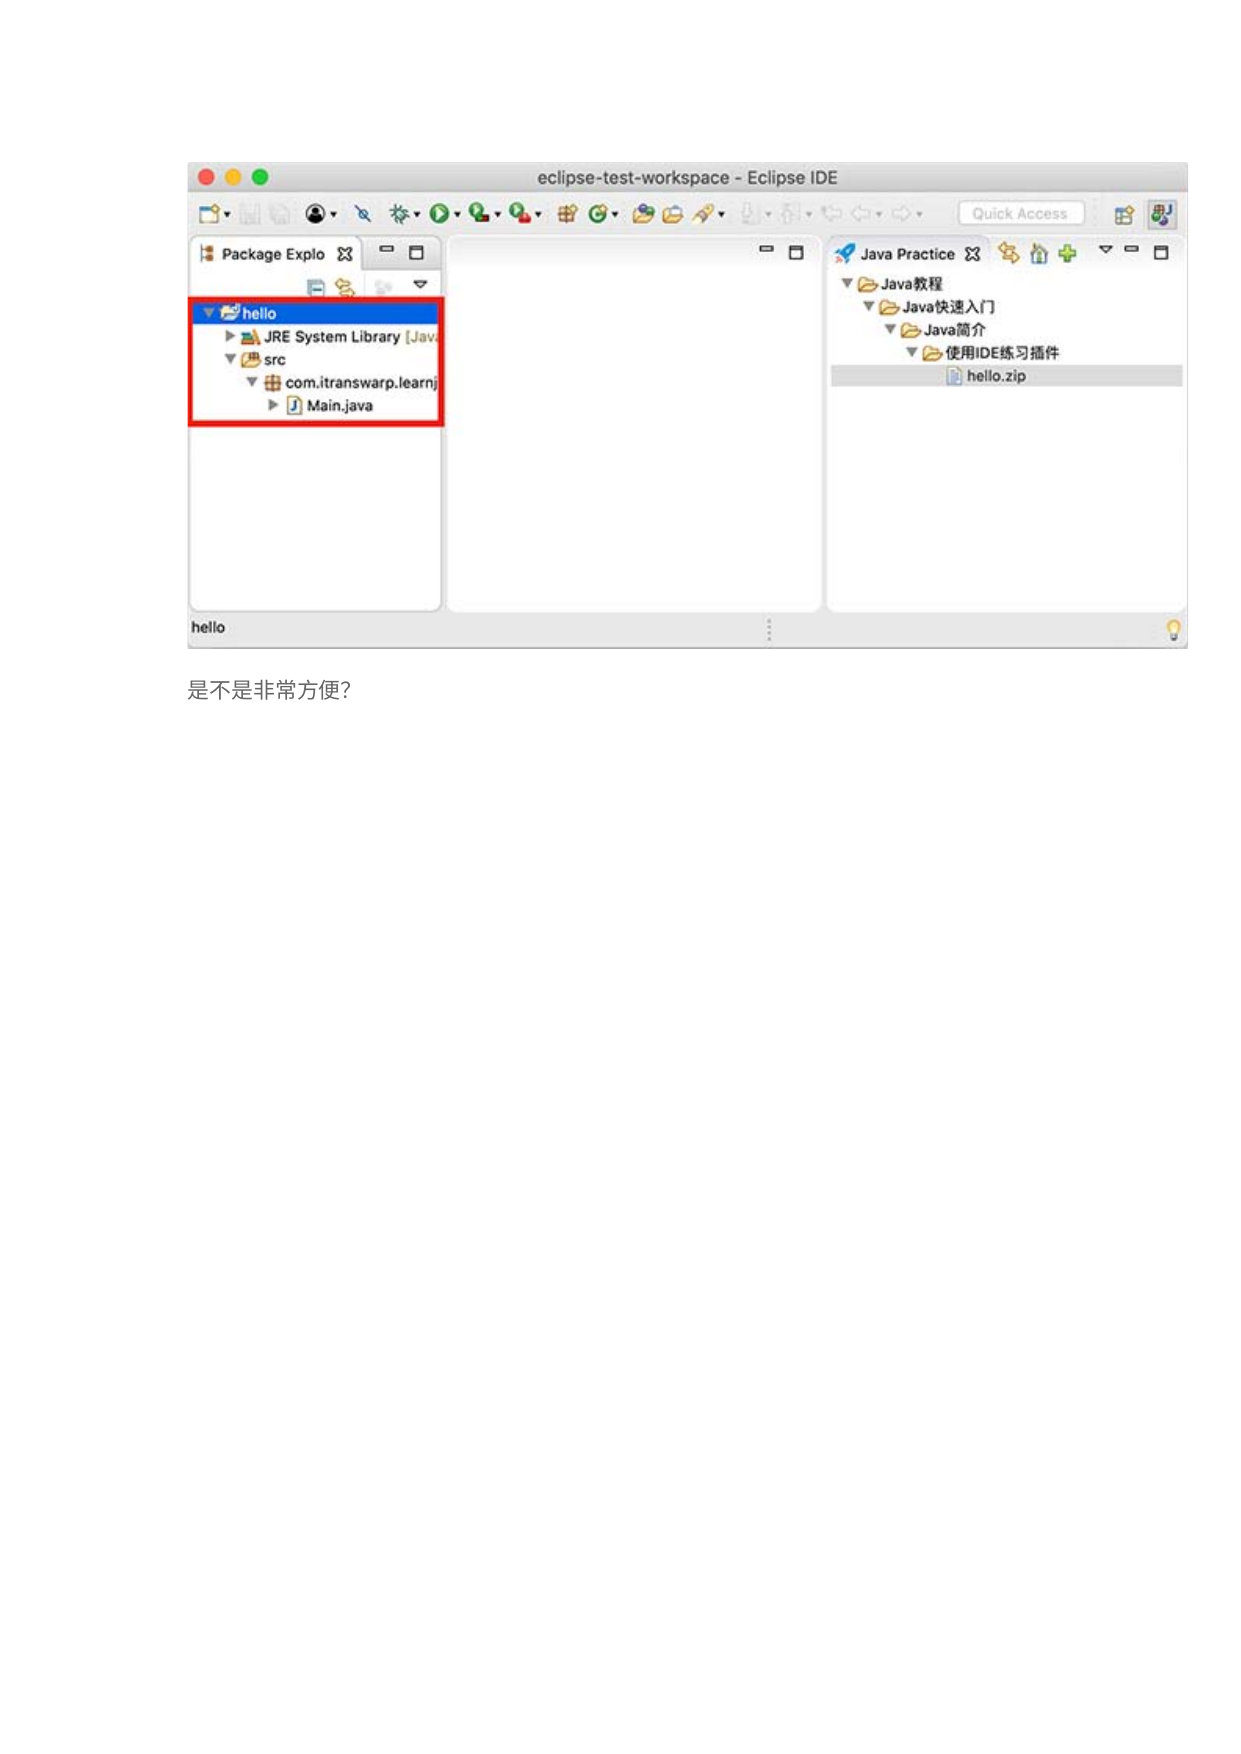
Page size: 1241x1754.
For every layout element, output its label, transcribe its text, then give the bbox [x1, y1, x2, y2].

text 是不是非常方便？ [187, 673, 1053, 705]
picture [187, 162, 1189, 649]
